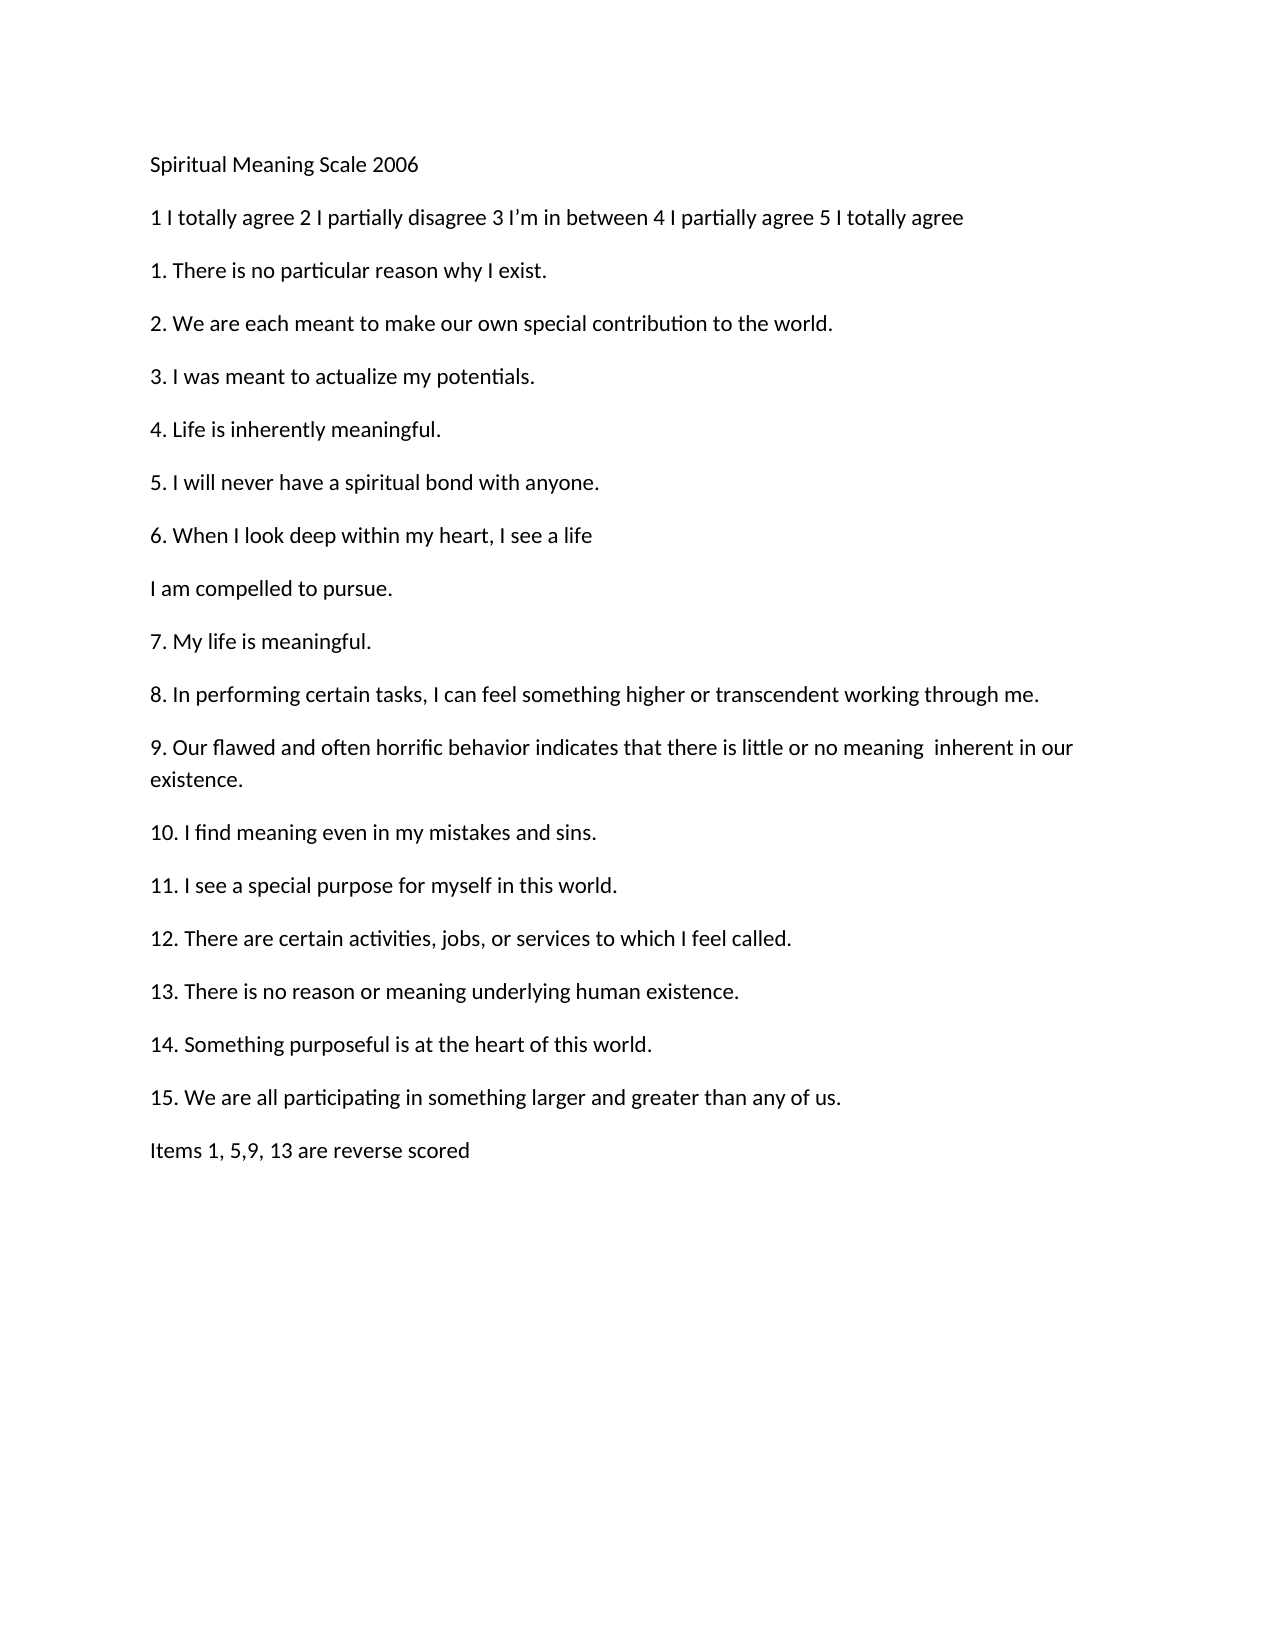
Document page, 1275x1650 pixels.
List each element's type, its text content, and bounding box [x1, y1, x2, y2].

text 4. Life is inherently meaningful. [150, 415, 1125, 443]
text 15. We are all participating in something larger and greater than any of us. [150, 1083, 1125, 1112]
text 6. When I look deep within my heart, I see a life [150, 521, 1125, 549]
text 1 I totally agree 2 I partially disagree 3 I’m in between 4 I partially agree 5 I totally agree [150, 203, 1125, 231]
text 1. There is no particular reason why I exist. [150, 256, 1125, 284]
text 14. Something purposeful is at the heart of this world. [150, 1031, 1125, 1058]
text 10. I find meaning even in my mistakes and sins. [150, 818, 1125, 846]
text 11. I see a special purpose for myself in this world. [150, 871, 1125, 899]
text 13. There is no reason or meaning underlying human existence. [150, 977, 1125, 1006]
text 5. I will never have a spiritual bond with anyone. [150, 468, 1125, 496]
text 3. I was meant to actualize my potentials. [150, 362, 1125, 390]
text Items 1, 5,9, 13 are reverse scored [150, 1137, 1125, 1164]
text 8. In performing certain tasks, I can feel something higher or transcendent working through me. [150, 680, 1125, 708]
text Spiritual Meaning Scale 2006 [150, 150, 1125, 178]
text 7. My life is meaningful. [150, 627, 1125, 655]
text 9. Our flawed and often horrific behavior indicates that there is little or no meaning inherent in our existence. [150, 733, 1125, 793]
text 2. We are each meant to make our own special contribution to the world. [150, 309, 1125, 337]
text I am compelled to pursue. [150, 574, 1125, 602]
text 12. There are certain activities, jobs, or services to which I feel called. [150, 924, 1125, 952]
